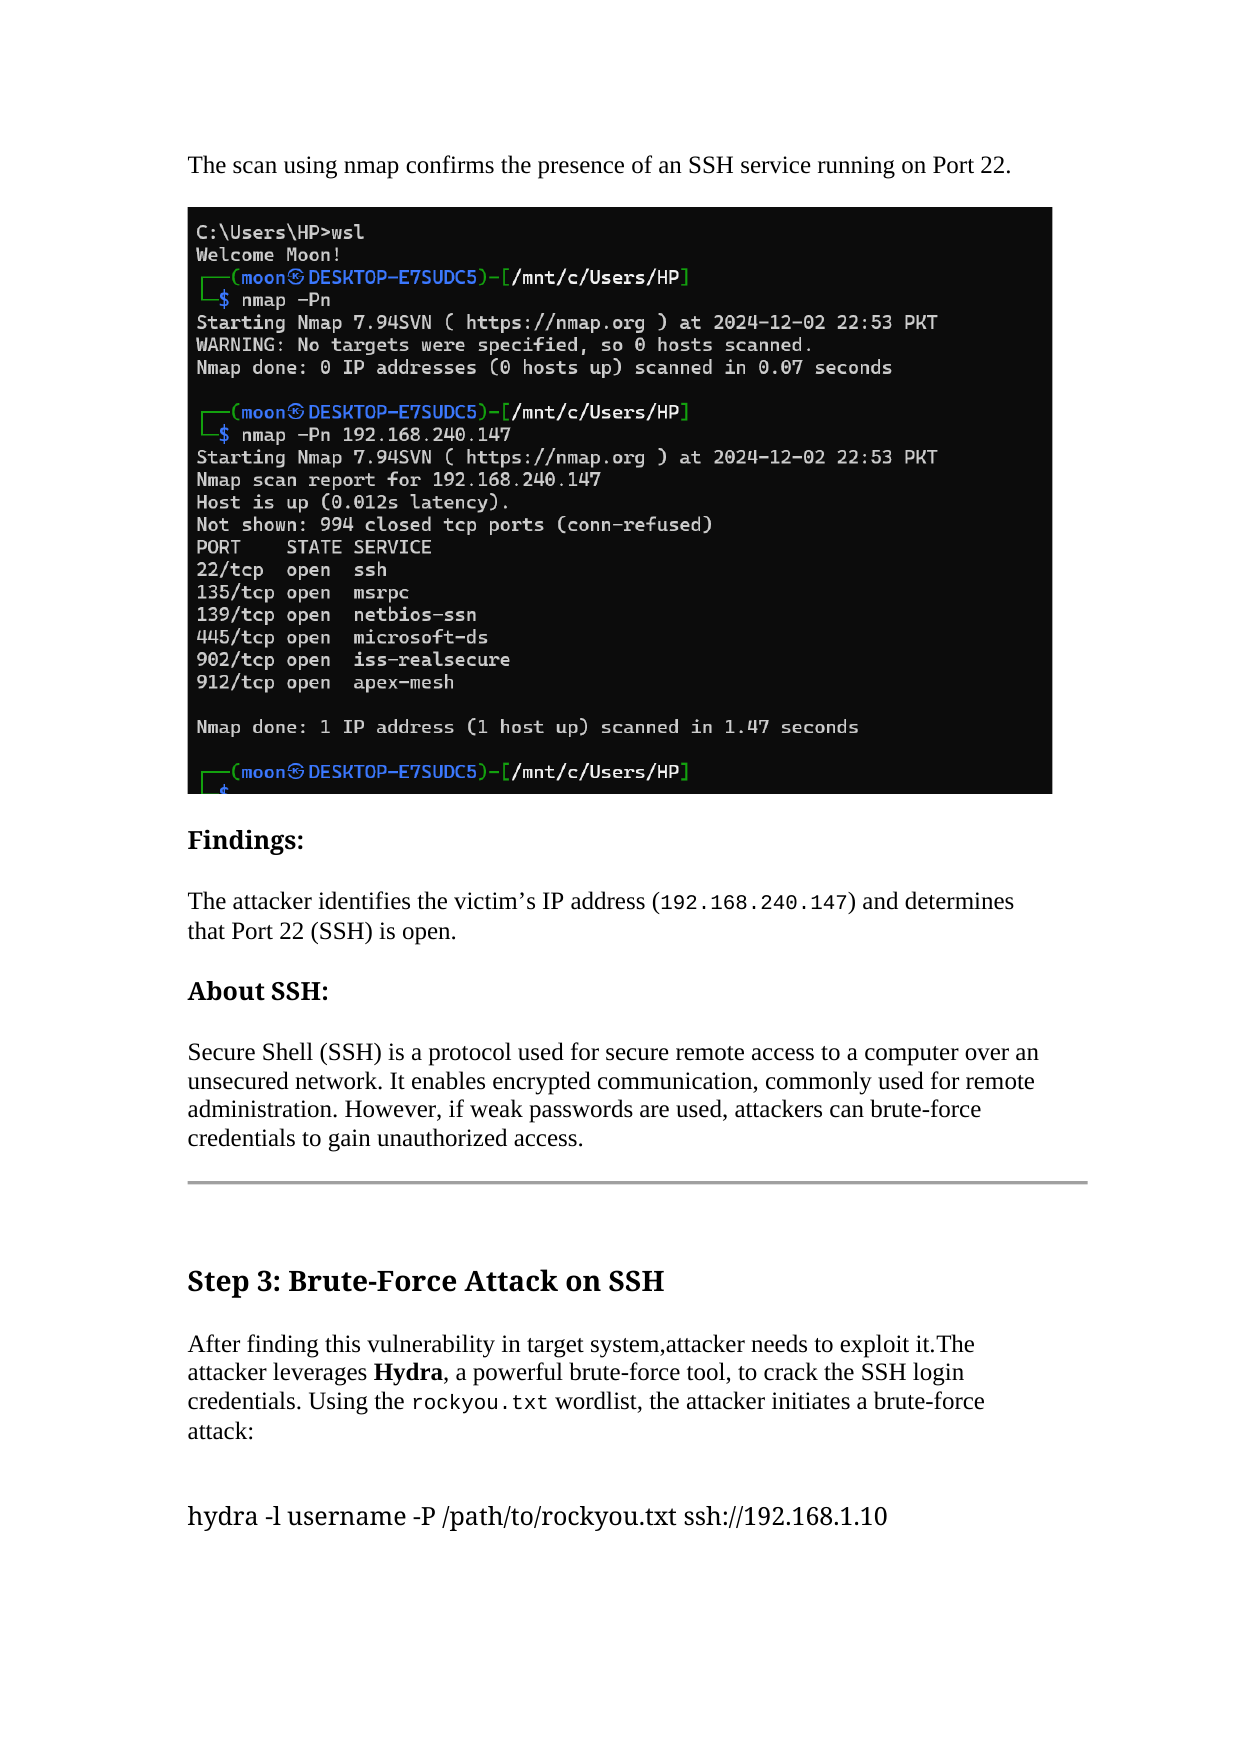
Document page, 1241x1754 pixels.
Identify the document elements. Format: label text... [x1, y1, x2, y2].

text hydra -l username -P /path/to/rockyou.txt ssh://192.168.1.10 [187, 1499, 1053, 1533]
text After finding this vulnerability in target system,attacker needs to exploit it.The attacker leverages Hydra, a powerful brute-force tool, to crack the SSH login credentials. Using the rockyou.txt wordlist, the attacker initiates a brute-force attack: [187, 1329, 1053, 1444]
subtitle Step 3: Brute-Force Attack on SSH [187, 1261, 1053, 1299]
text The scan using nmap confirms the presence of an SSH service running on Port 22. [187, 150, 1053, 179]
text The attacker identifies the victim’s IP address (192.168.240.147) and determines that Port 22 (SSH) is open. [187, 886, 1053, 944]
subtitle Findings: [187, 823, 1053, 857]
picture [187, 207, 1053, 794]
text Secure Shell (SSH) is a protocol used for secure remote access to a computer over an unsecured network. It enables encrypted communication, commonly used for remote administration. However, if weak passwords are used, attackers can brute-force credentials to gain unauthorized access. [187, 1037, 1053, 1152]
subtitle About SSH: [187, 974, 1053, 1008]
